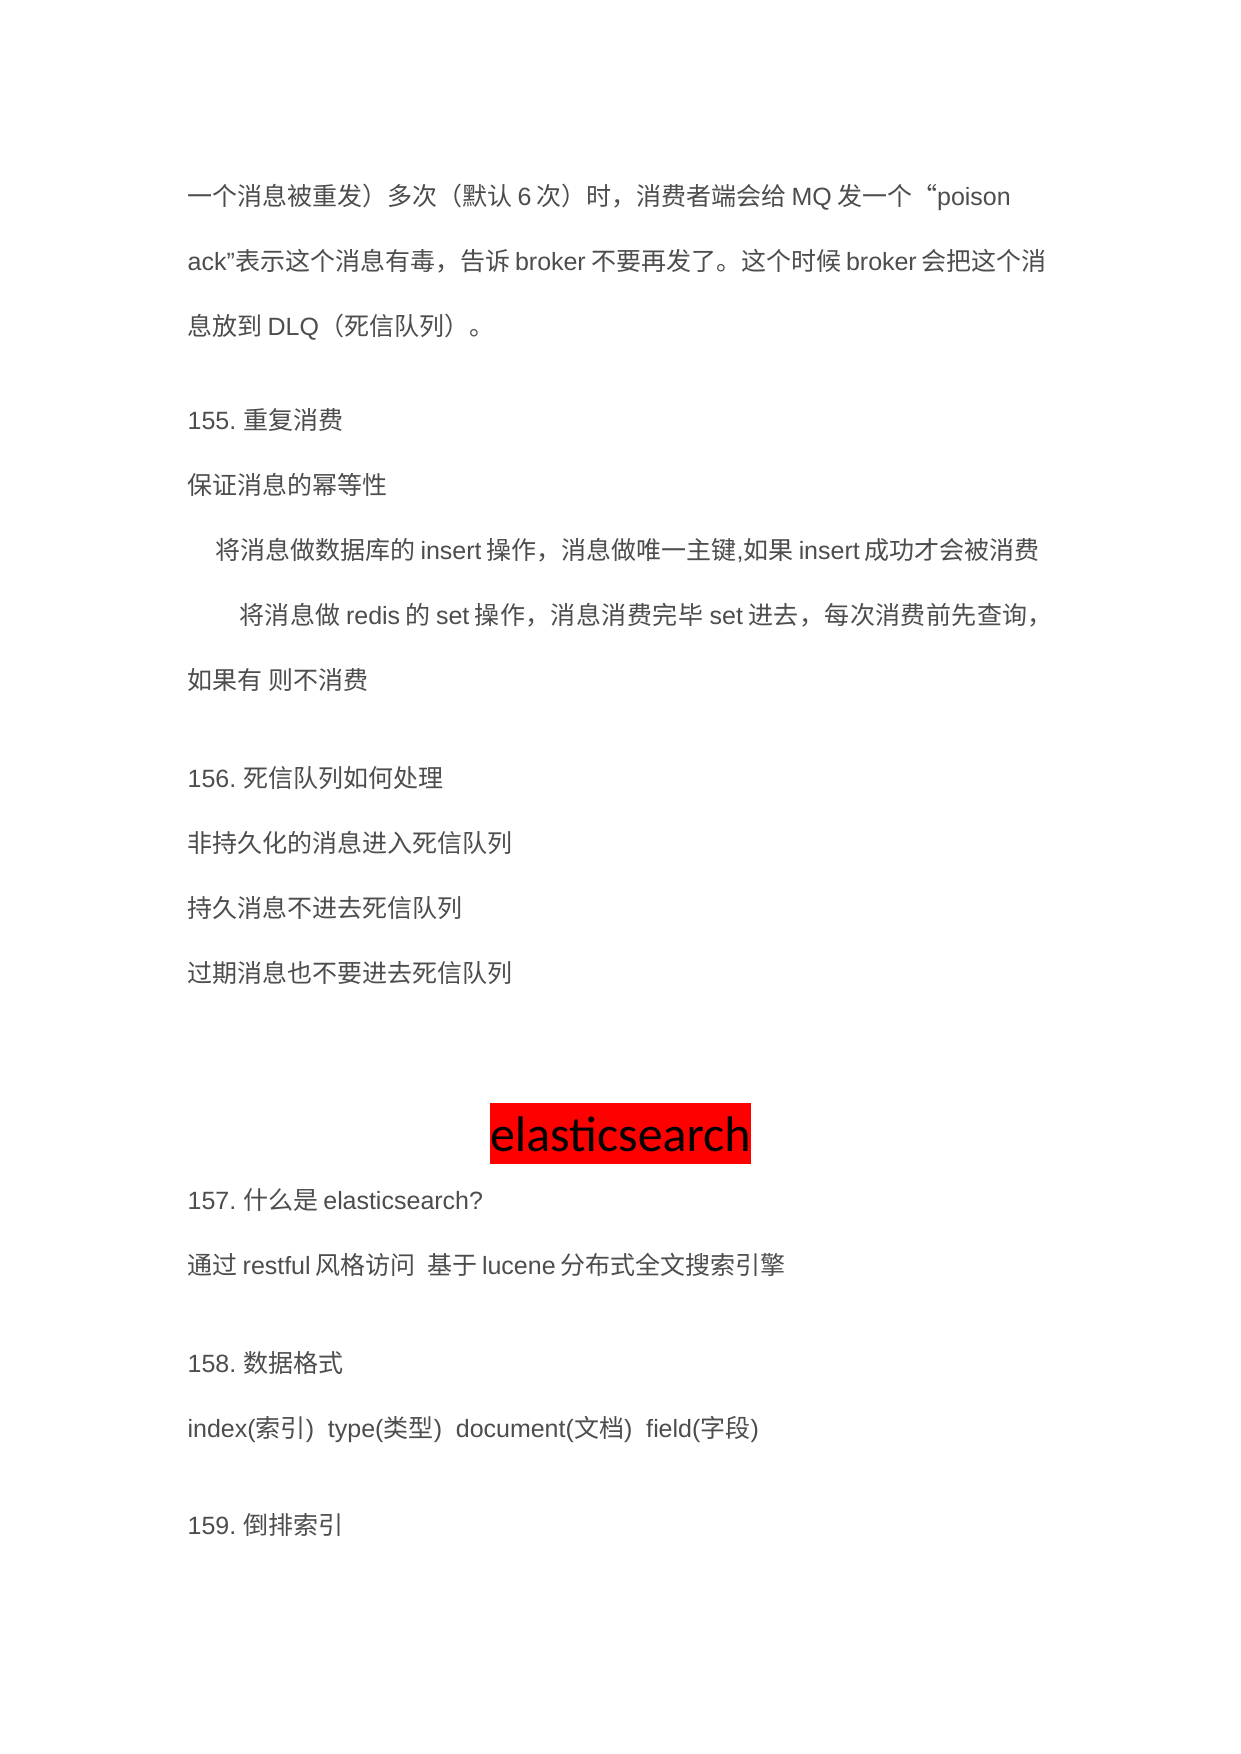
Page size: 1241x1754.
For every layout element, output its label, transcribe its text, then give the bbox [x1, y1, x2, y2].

list 保证消息的幂等性 [187, 451, 1053, 516]
list 什么是elasticsearch? [187, 1166, 1053, 1231]
list 数据格式 [187, 1329, 1053, 1394]
list index(索引) type(类型) document(文档) field(字段) [187, 1394, 1053, 1459]
list 重复消费 [187, 386, 1053, 451]
list 将消息做redis的set操作，消息消费完毕 set进去，每次消费前先查询，如果有 则不消费 [187, 581, 1053, 711]
list 过期消息也不要进去死信队列 [187, 939, 1053, 1004]
list 死信队列如何处理 [187, 744, 1053, 809]
list 倒排索引 [187, 1491, 1053, 1556]
list 将消息做数据库的insert操作，消息做唯一主键,如果insert成功才会被消费 [187, 516, 1053, 581]
list 非持久化的消息进入死信队列 [187, 809, 1053, 874]
text elasticsearch [187, 1101, 1053, 1166]
text 通过restful风格访问 基于lucene分布式全文搜索引擎 [187, 1231, 1053, 1296]
list 持久消息不进去死信队列 [187, 874, 1053, 939]
text 一个消息被重发）多次（默认6次）时，消费者端会给MQ发一个“poison ack”表示这个消息有毒，告诉broker不要再发了。这个时候broker会把这个消息放到DLQ（死信队列）。 [187, 162, 1053, 357]
